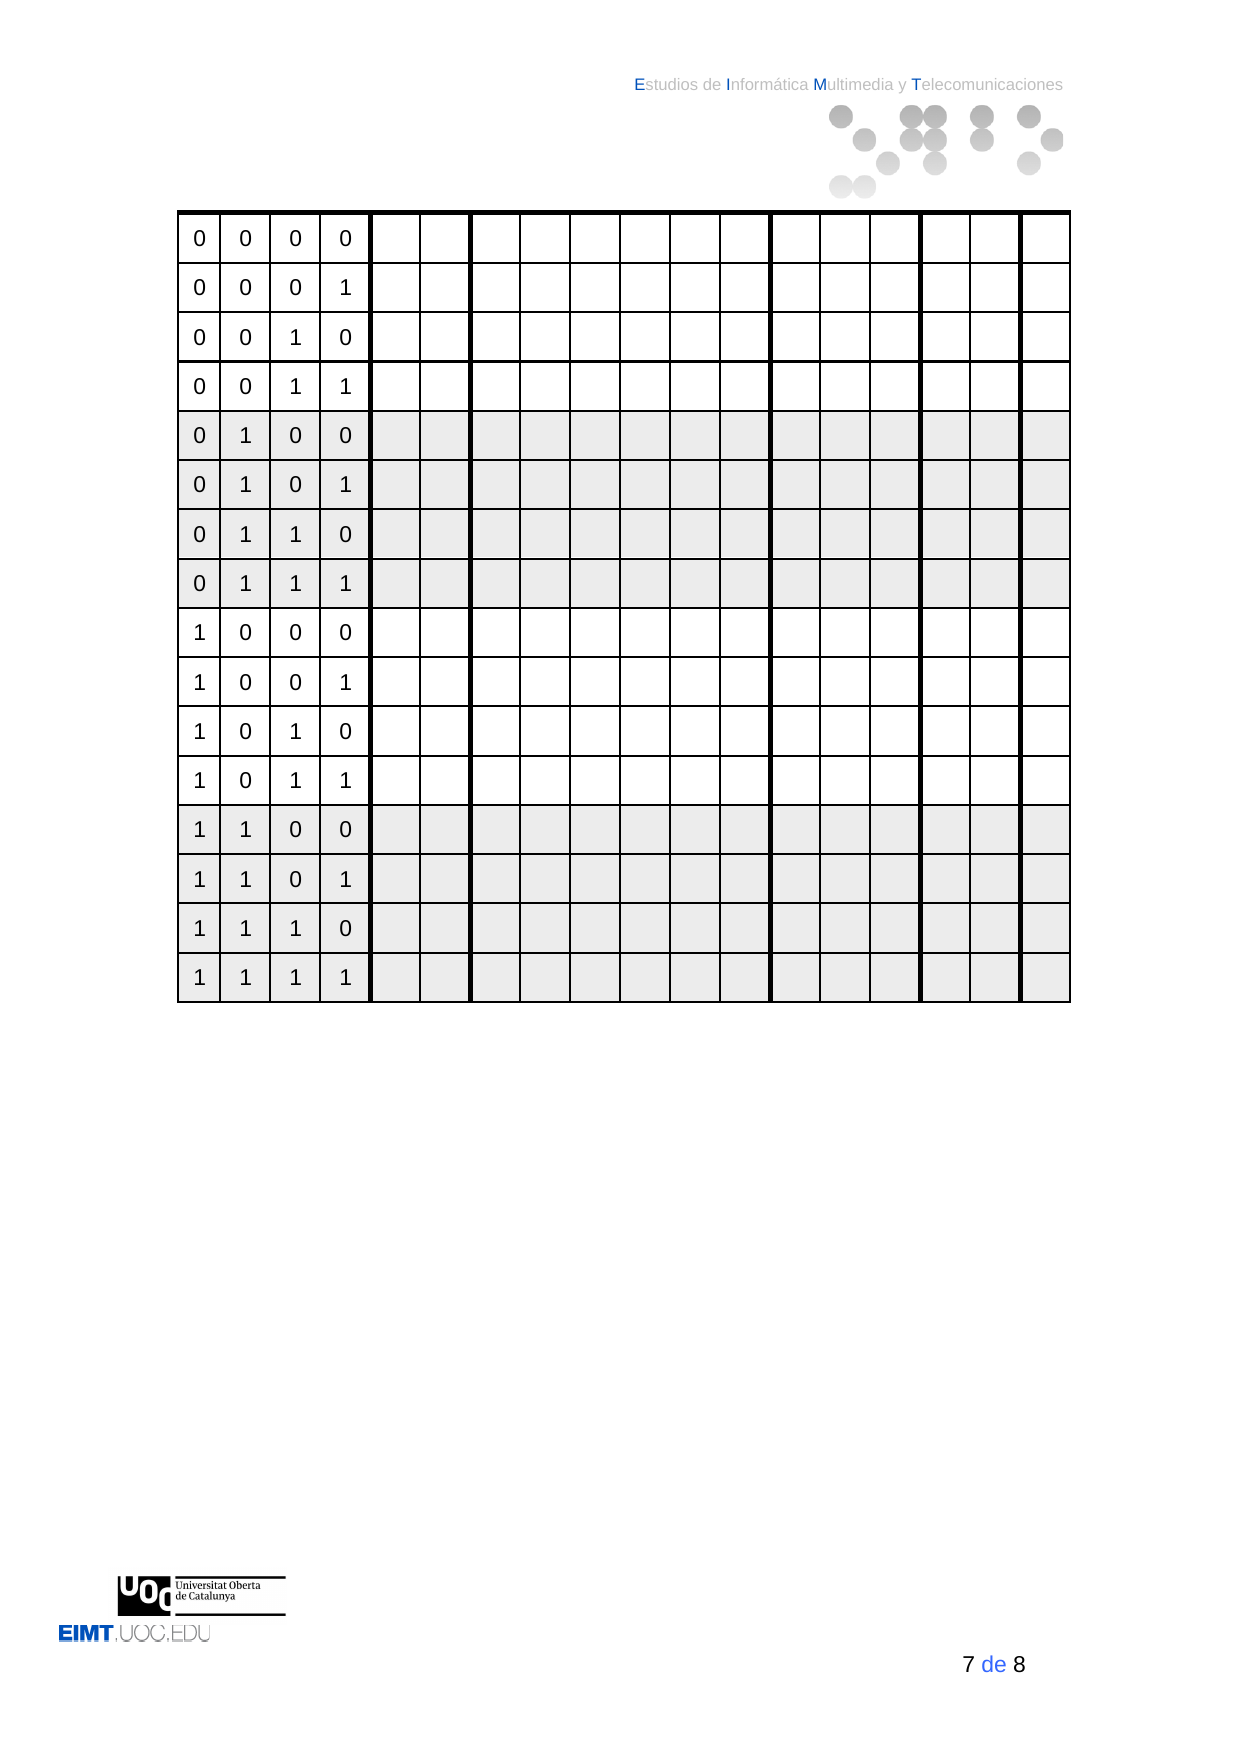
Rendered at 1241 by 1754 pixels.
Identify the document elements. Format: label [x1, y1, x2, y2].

picture [59, 1567, 288, 1642]
picture [829, 94, 1064, 210]
